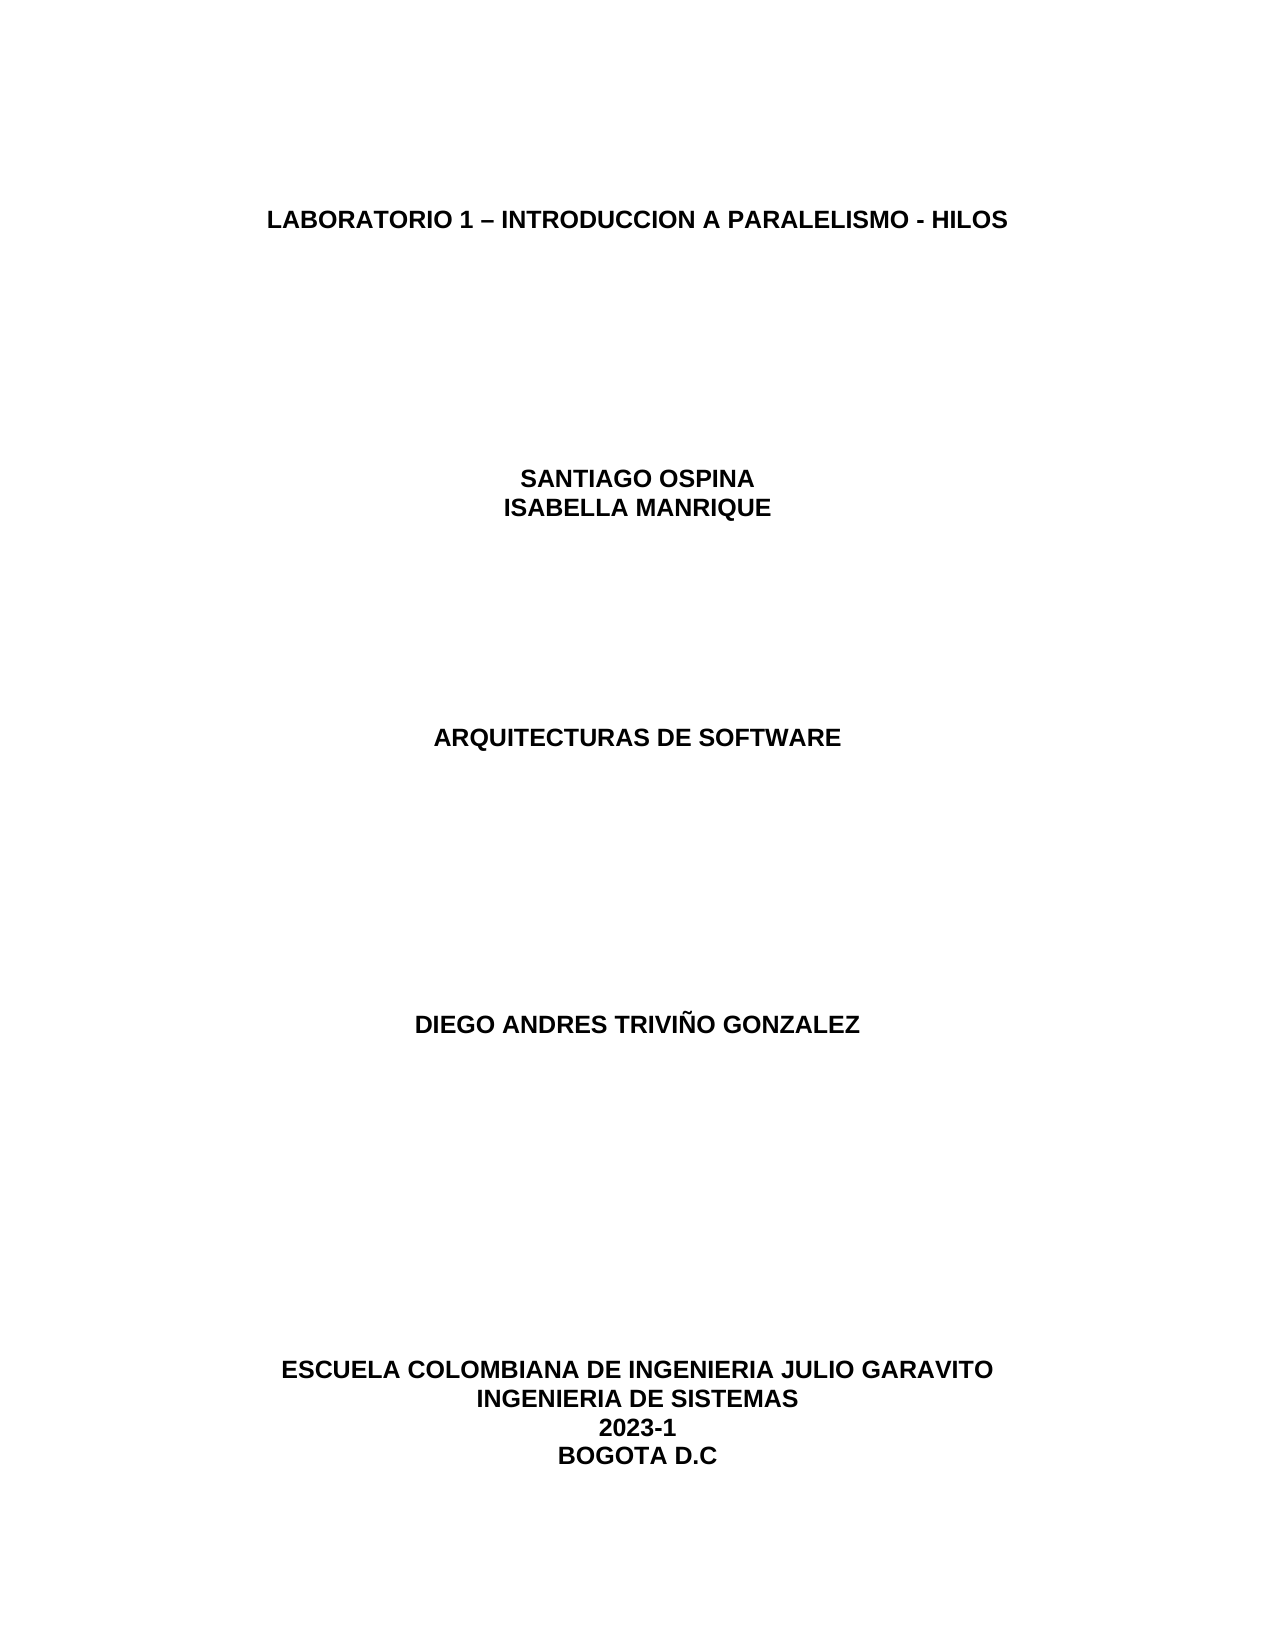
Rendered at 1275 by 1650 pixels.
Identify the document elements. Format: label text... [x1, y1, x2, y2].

text ISABELLA MANRIQUE [177, 493, 1098, 521]
text DIEGO ANDRES TRIVIÑO GONZALEZ [177, 1010, 1098, 1039]
text INGENIERIA DE SISTEMAS [177, 1384, 1098, 1413]
text SANTIAGO OSPINA [177, 464, 1098, 493]
text ESCUELA COLOMBIANA DE INGENIERIA JULIO GARAVITO [177, 1355, 1098, 1384]
text 2023-1 [177, 1413, 1098, 1441]
text BOGOTA D.C [177, 1441, 1098, 1470]
text LABORATORIO 1 – INTRODUCCION A PARALELISMO - HILOS [177, 205, 1098, 234]
text ARQUITECTURAS DE SOFTWARE [177, 723, 1098, 751]
